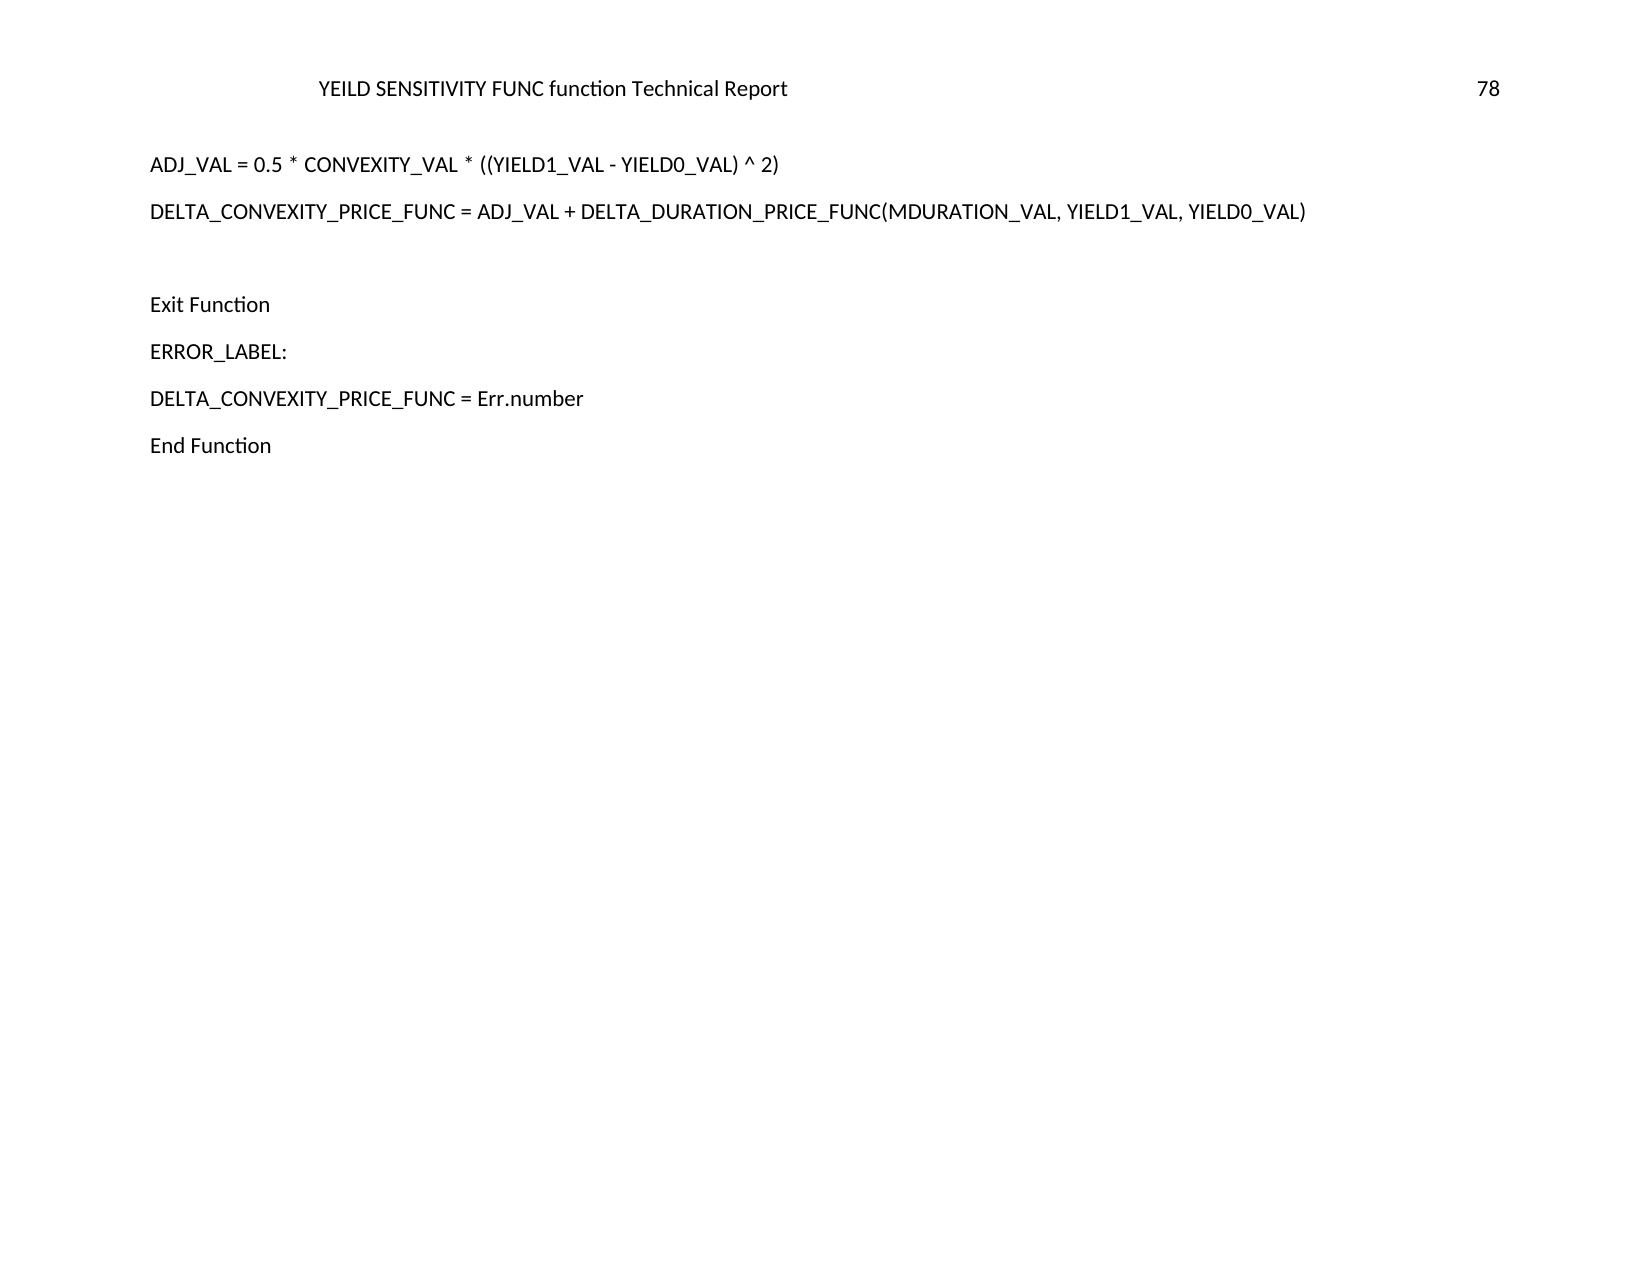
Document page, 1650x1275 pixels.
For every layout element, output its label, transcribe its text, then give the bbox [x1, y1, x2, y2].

text DELTA_CONVEXITY_PRICE_FUNC = Err.number [150, 384, 1500, 412]
text ADJ_VAL = 0.5 * CONVEXITY_VAL * ((YIELD1_VAL - YIELD0_VAL) ^ 2) [150, 150, 1500, 178]
text Exit Function [150, 291, 1500, 319]
text DELTA_CONVEXITY_PRICE_FUNC = ADJ_VAL + DELTA_DURATION_PRICE_FUNC(MDURATION_VAL, YIELD1_VAL, YIELD0_VAL) [150, 197, 1500, 225]
text End Function [150, 431, 1500, 459]
text ERROR_LABEL: [150, 337, 1500, 366]
